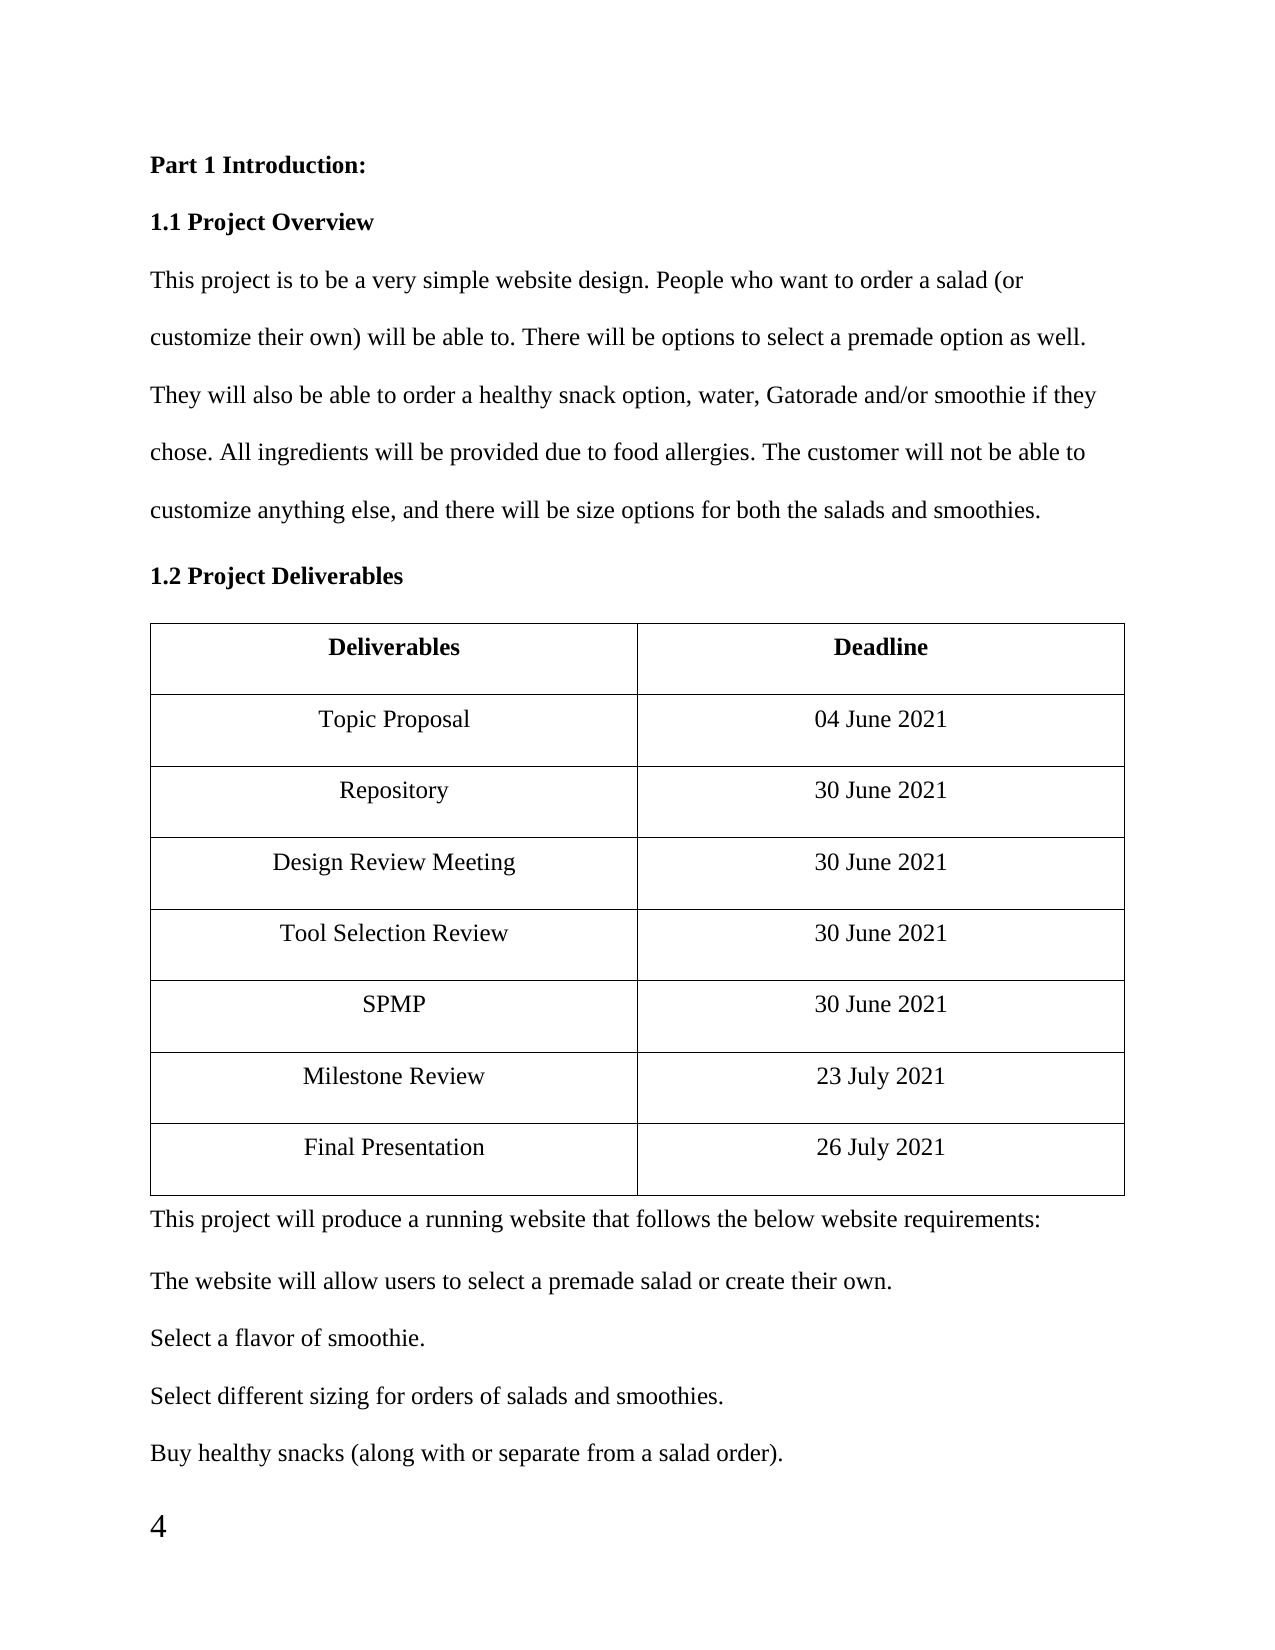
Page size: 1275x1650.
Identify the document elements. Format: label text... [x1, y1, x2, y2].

list Project Deliverables [150, 561, 1125, 589]
text Select a flavor of smoothie. [150, 1323, 1125, 1352]
table_cell 04 June 2021 [638, 695, 1124, 766]
table_cell 30 June 2021 [638, 910, 1124, 980]
text This project is to be a very simple website design. People who want to order a salad (or customize their own) will be able to. There will be options to select a premade option as well. They will also be able to order a healthy snack option, water, Gatorade and/or smoothie if they chose. All ingredients will be provided due to food allergies. The customer will not be able to customize anything else, and there will be size options for both the salads and smoothies. [150, 265, 1125, 524]
table_cell 30 June 2021 [638, 767, 1124, 837]
table_header Deliverables [151, 624, 637, 694]
table_cell Design Review Meeting [151, 838, 637, 909]
table_cell 26 July 2021 [638, 1124, 1124, 1194]
table_cell SPMP [151, 981, 637, 1052]
table_cell Milestone Review [151, 1053, 637, 1123]
text The website will allow users to select a premade salad or create their own. [150, 1266, 1125, 1295]
table_cell Tool Selection Review [151, 910, 637, 980]
table_cell 30 June 2021 [638, 981, 1124, 1052]
table_cell Repository [151, 767, 637, 837]
text Select different sizing for orders of salads and smoothies. [150, 1381, 1125, 1410]
table_cell Topic Proposal [151, 695, 637, 766]
list Project Overview [150, 207, 1125, 236]
table_header Deadline [638, 624, 1124, 694]
table_cell 30 June 2021 [638, 838, 1124, 909]
text Part 1 Introduction: [150, 150, 1125, 179]
text This project will produce a running website that follows the below website requirements: [150, 1204, 1125, 1233]
table_cell Final Presentation [151, 1124, 637, 1194]
text Buy healthy snacks (along with or separate from a salad order). [150, 1438, 1125, 1467]
table_cell 23 July 2021 [638, 1053, 1124, 1123]
